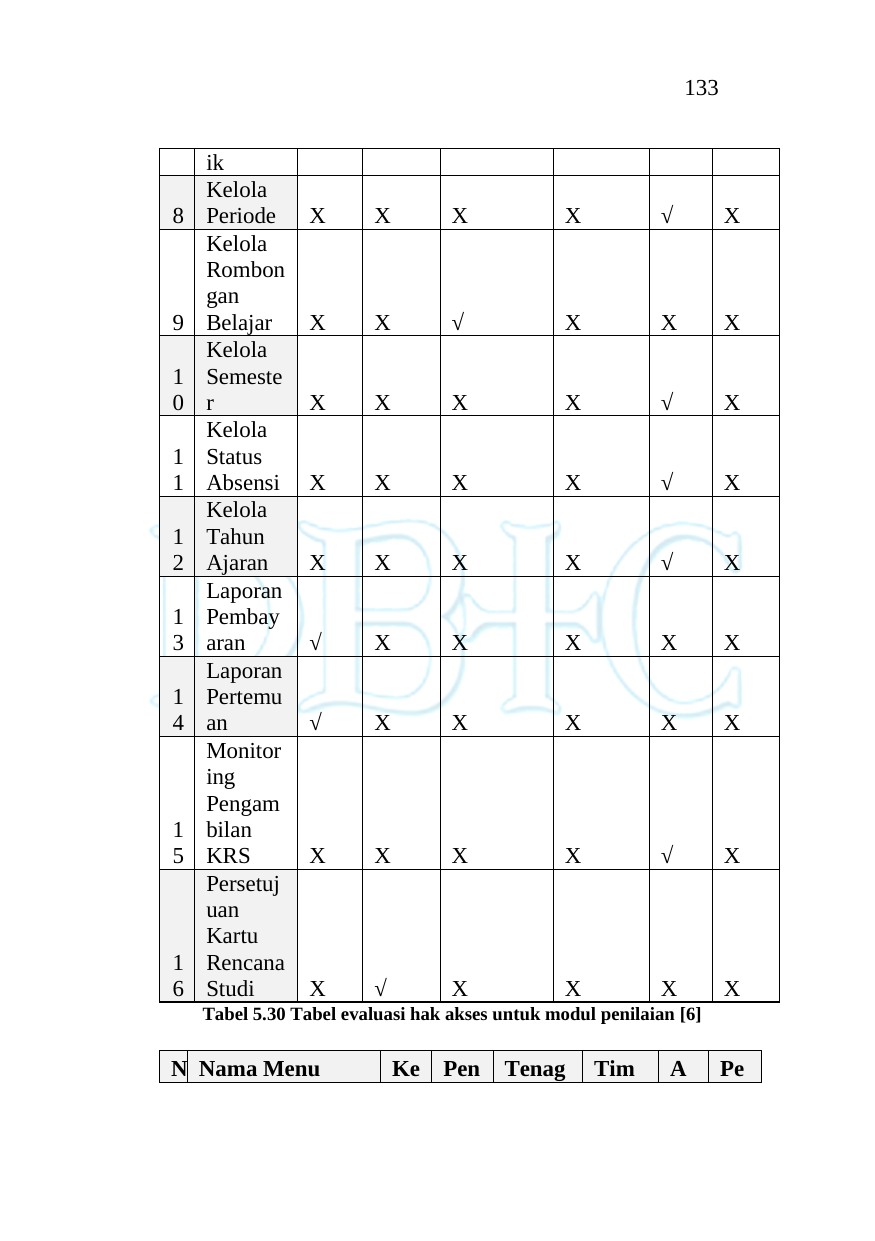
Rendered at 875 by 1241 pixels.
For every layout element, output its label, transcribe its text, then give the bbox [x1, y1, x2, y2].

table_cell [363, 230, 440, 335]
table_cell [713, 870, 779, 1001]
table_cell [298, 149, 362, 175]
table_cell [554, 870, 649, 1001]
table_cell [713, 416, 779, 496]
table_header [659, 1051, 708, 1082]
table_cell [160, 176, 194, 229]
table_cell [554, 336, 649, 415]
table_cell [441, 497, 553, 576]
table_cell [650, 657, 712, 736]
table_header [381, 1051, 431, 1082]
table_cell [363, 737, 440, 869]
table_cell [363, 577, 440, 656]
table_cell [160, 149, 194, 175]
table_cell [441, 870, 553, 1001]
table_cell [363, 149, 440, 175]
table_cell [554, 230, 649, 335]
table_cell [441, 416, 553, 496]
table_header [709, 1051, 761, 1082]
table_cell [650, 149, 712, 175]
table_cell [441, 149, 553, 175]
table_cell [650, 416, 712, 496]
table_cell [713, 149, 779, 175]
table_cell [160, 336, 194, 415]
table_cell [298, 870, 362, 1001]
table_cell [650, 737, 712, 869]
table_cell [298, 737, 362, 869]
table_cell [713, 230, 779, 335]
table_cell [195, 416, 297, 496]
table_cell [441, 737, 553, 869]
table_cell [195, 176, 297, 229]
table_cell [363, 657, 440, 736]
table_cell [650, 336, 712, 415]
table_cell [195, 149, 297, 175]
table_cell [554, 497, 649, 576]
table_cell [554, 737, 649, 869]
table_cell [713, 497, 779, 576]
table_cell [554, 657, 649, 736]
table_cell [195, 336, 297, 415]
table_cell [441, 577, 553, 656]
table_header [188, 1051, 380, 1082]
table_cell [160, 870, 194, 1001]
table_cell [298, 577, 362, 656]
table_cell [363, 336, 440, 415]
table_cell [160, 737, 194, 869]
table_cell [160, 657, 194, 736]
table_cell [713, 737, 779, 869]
text Tabel 5.30 Tabel evaluasi hak akses untuk modul penilaian [148, 1002, 756, 1024]
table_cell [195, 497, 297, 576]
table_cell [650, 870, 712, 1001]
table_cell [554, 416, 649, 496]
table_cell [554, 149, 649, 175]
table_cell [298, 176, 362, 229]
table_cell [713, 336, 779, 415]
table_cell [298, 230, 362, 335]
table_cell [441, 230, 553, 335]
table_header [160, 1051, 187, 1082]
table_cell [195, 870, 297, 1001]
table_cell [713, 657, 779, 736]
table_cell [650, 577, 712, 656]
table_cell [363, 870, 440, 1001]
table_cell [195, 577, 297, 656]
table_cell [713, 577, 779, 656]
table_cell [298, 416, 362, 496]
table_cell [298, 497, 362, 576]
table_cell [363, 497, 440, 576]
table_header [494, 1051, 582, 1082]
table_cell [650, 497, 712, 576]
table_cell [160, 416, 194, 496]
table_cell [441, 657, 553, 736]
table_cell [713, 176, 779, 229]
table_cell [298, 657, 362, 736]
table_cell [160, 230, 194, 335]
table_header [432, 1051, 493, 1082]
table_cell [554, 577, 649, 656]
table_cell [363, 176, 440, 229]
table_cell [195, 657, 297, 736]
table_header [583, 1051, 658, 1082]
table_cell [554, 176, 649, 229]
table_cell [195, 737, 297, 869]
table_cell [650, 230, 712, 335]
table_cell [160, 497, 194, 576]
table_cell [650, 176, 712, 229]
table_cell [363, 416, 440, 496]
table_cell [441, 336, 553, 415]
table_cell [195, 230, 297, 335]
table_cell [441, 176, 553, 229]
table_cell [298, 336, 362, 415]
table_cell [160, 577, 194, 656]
